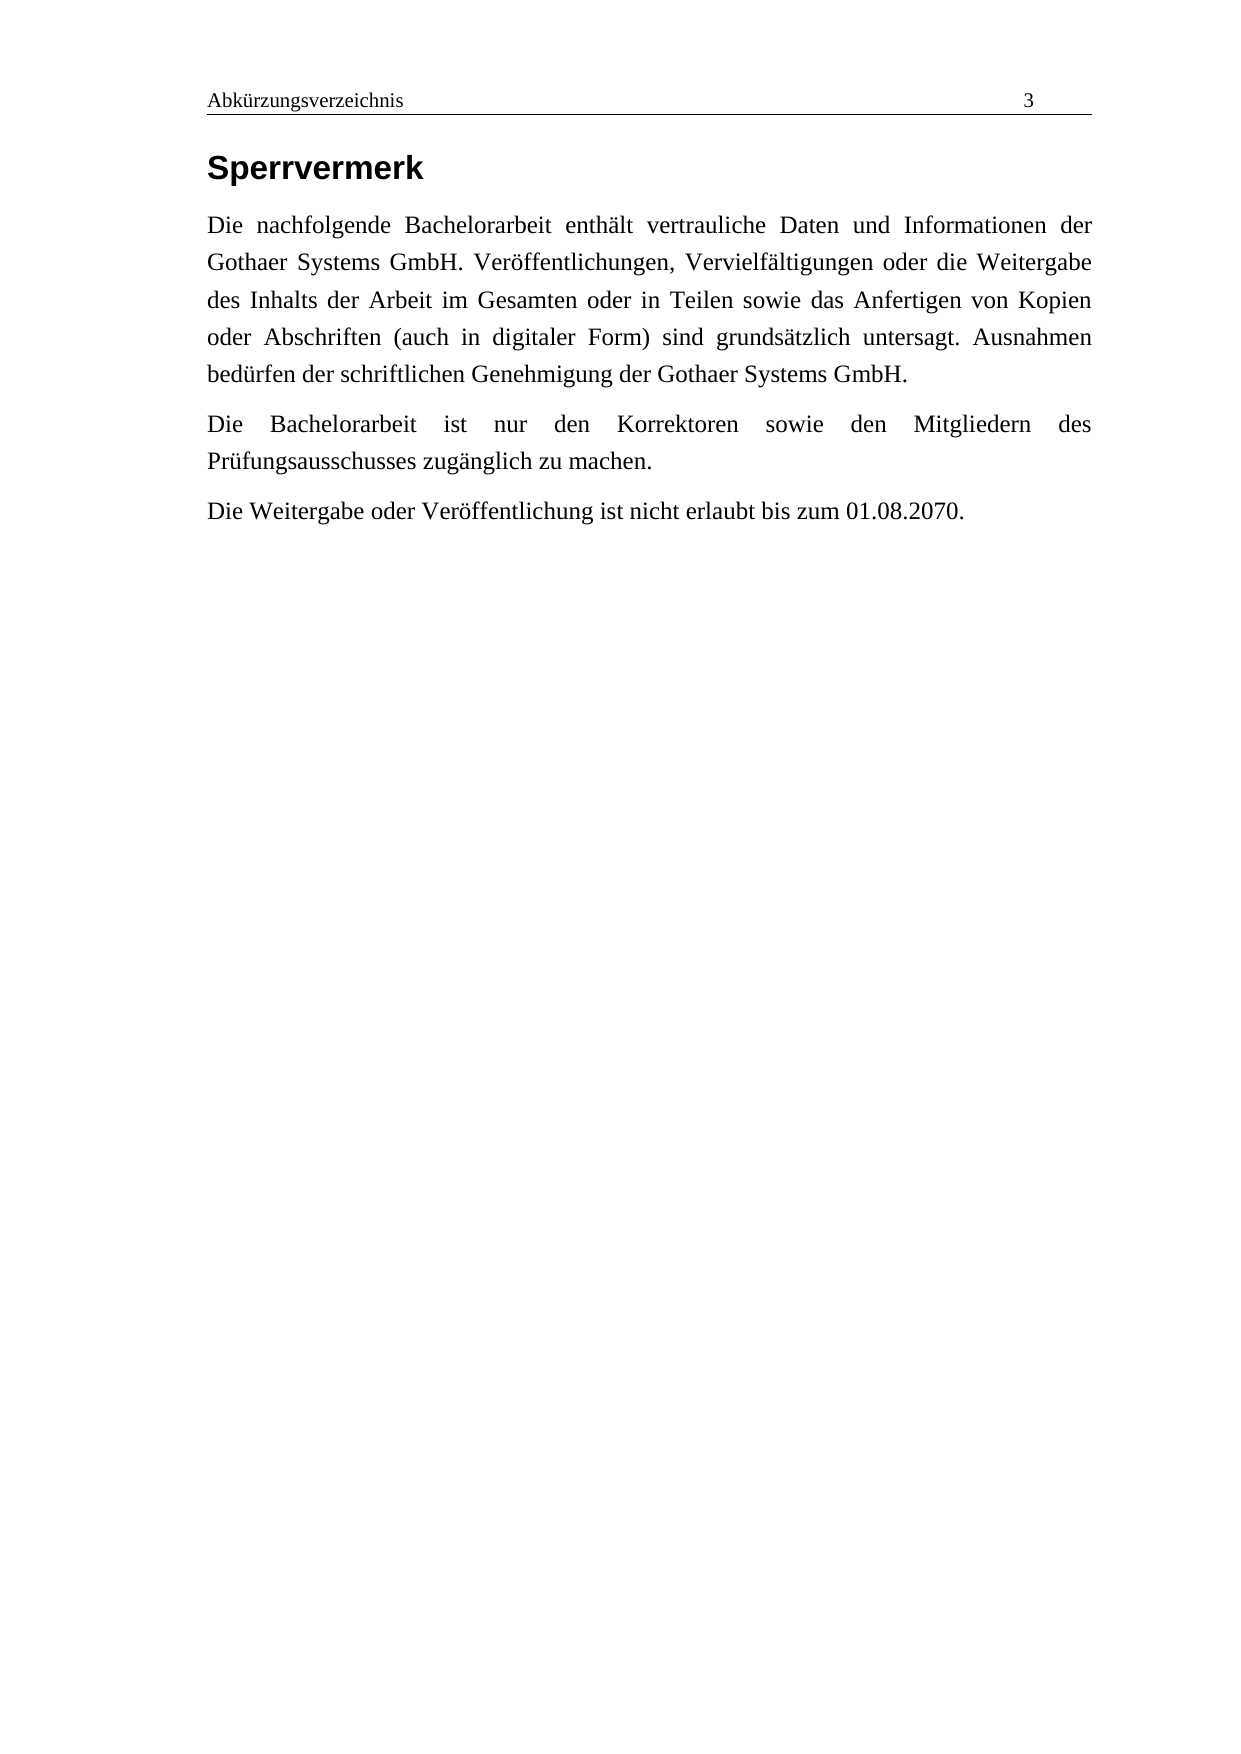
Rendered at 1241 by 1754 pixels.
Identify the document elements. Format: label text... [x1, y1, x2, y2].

text Die Weitergabe oder Veröffentlichung ist nicht erlaubt bis zum 01.08.2070. [207, 496, 1092, 525]
text Die nachfolgende Bachelorarbeit enthält vertrauliche Daten und Informationen der Gothaer Systems GmbH. Veröffentlichungen, Vervielfältigungen oder die Weitergabe des Inhalts der Arbeit im Gesamten oder in Teilen sowie das Anfertigen von Kopien oder Abschriften (auch in digitaler Form) sind grundsätzlich untersagt. Ausnahmen bedürfen der schriftlichen Genehmigung der Gothaer Systems GmbH. [207, 210, 1092, 388]
text Die Bachelorarbeit ist nur den Korrektoren sowie den Mitgliedern des Prüfungsausschusses zugänglich zu machen. [207, 409, 1092, 475]
subtitle Sperrvermerk [207, 148, 1092, 186]
